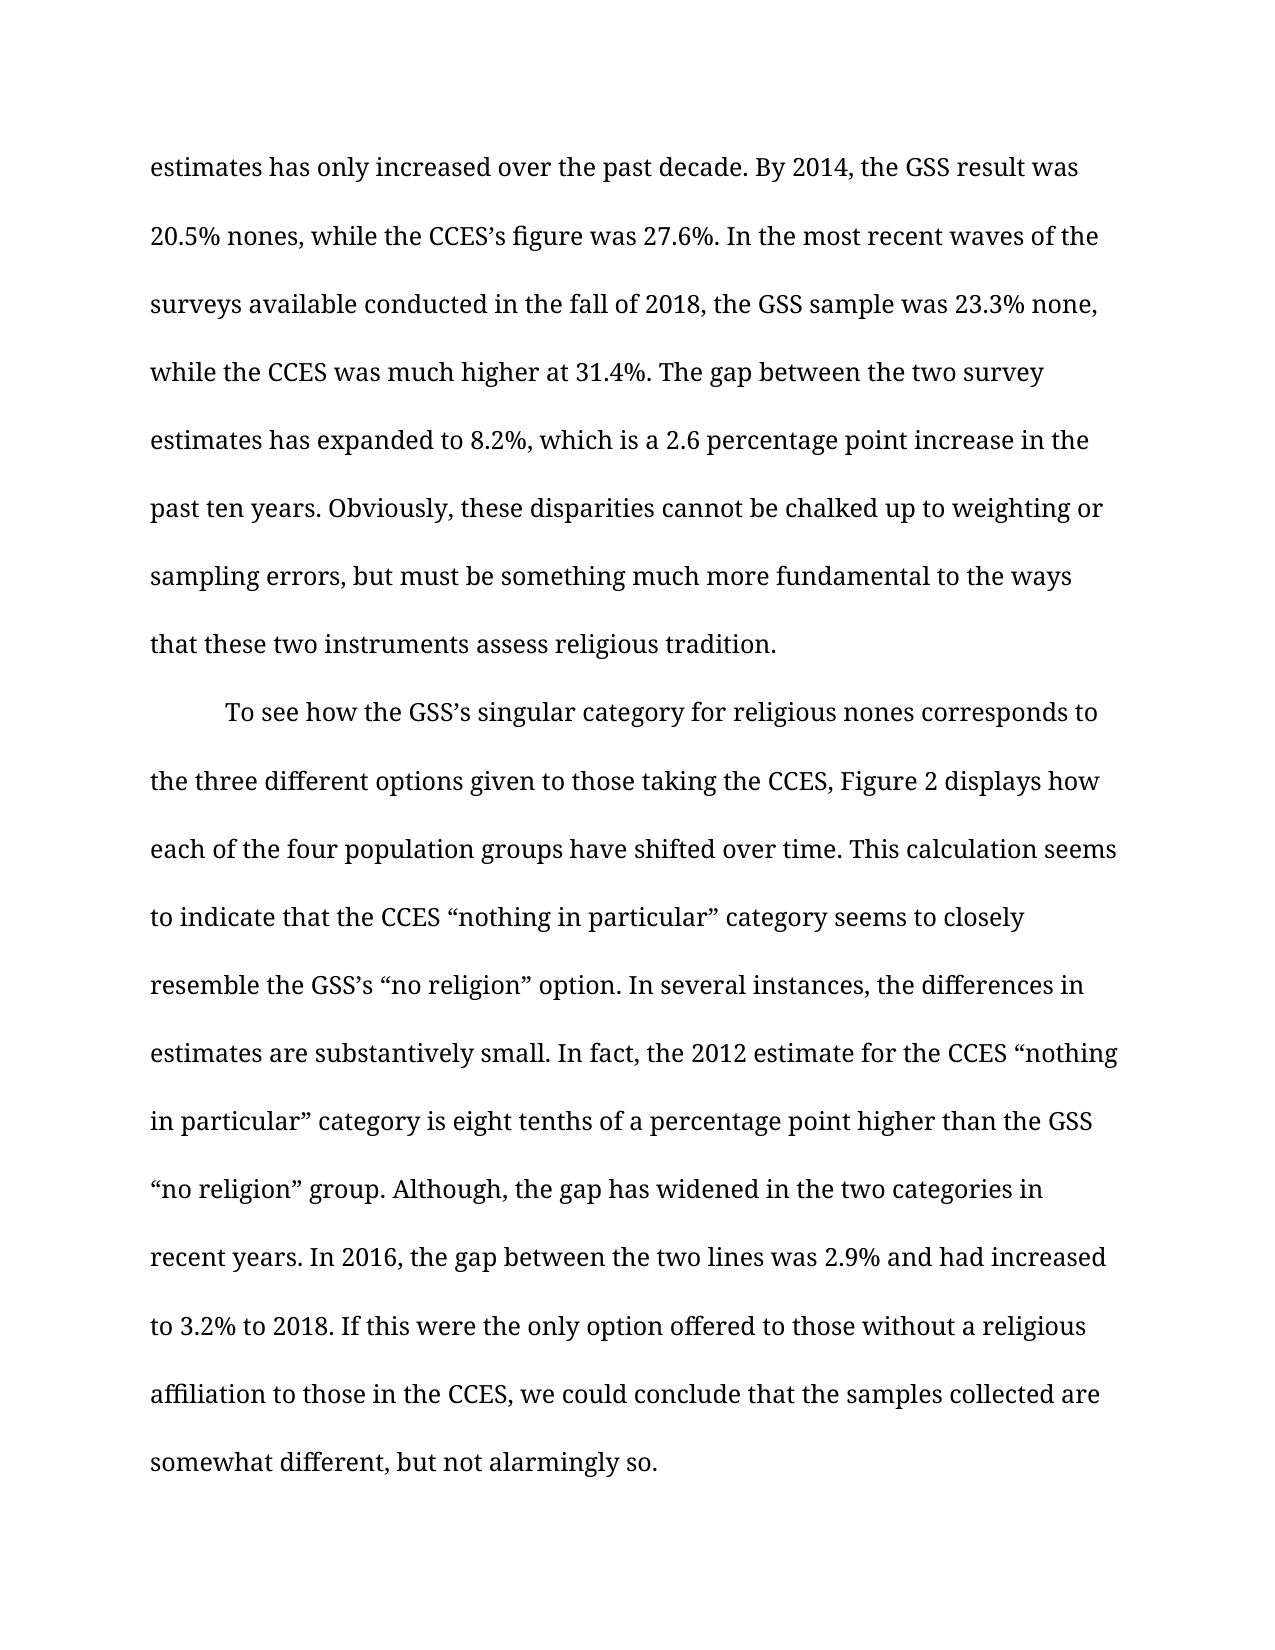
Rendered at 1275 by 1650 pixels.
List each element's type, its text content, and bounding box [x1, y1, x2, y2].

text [150, 150, 1125, 661]
text To see how the GSS’s singular category for religious nones corresponds to the three different options given to those taking the CCES, Figure 2 displays how each of the four population groups have shifted over time. This calculation seems to indicate that the CCES “nothing in particular” category seems to closely resemble the GSS’s “no religion” option. In several instances, the differences in estimates are substantively small. In fact, the 2012 estimate for the CCES “nothing in particular” category is eight tenths of a percentage point higher than the GSS “no religion” group. Although, the gap has widened in the two categories in recent years. In 2016, the gap between the two lines was 2.9% and had increased to 3.2% to 2018. If this were the only option offered to those without a religious affiliation to those in the CCES, we could conclude that the samples collected are somewhat different, but not alarmingly so. [150, 695, 1125, 1478]
